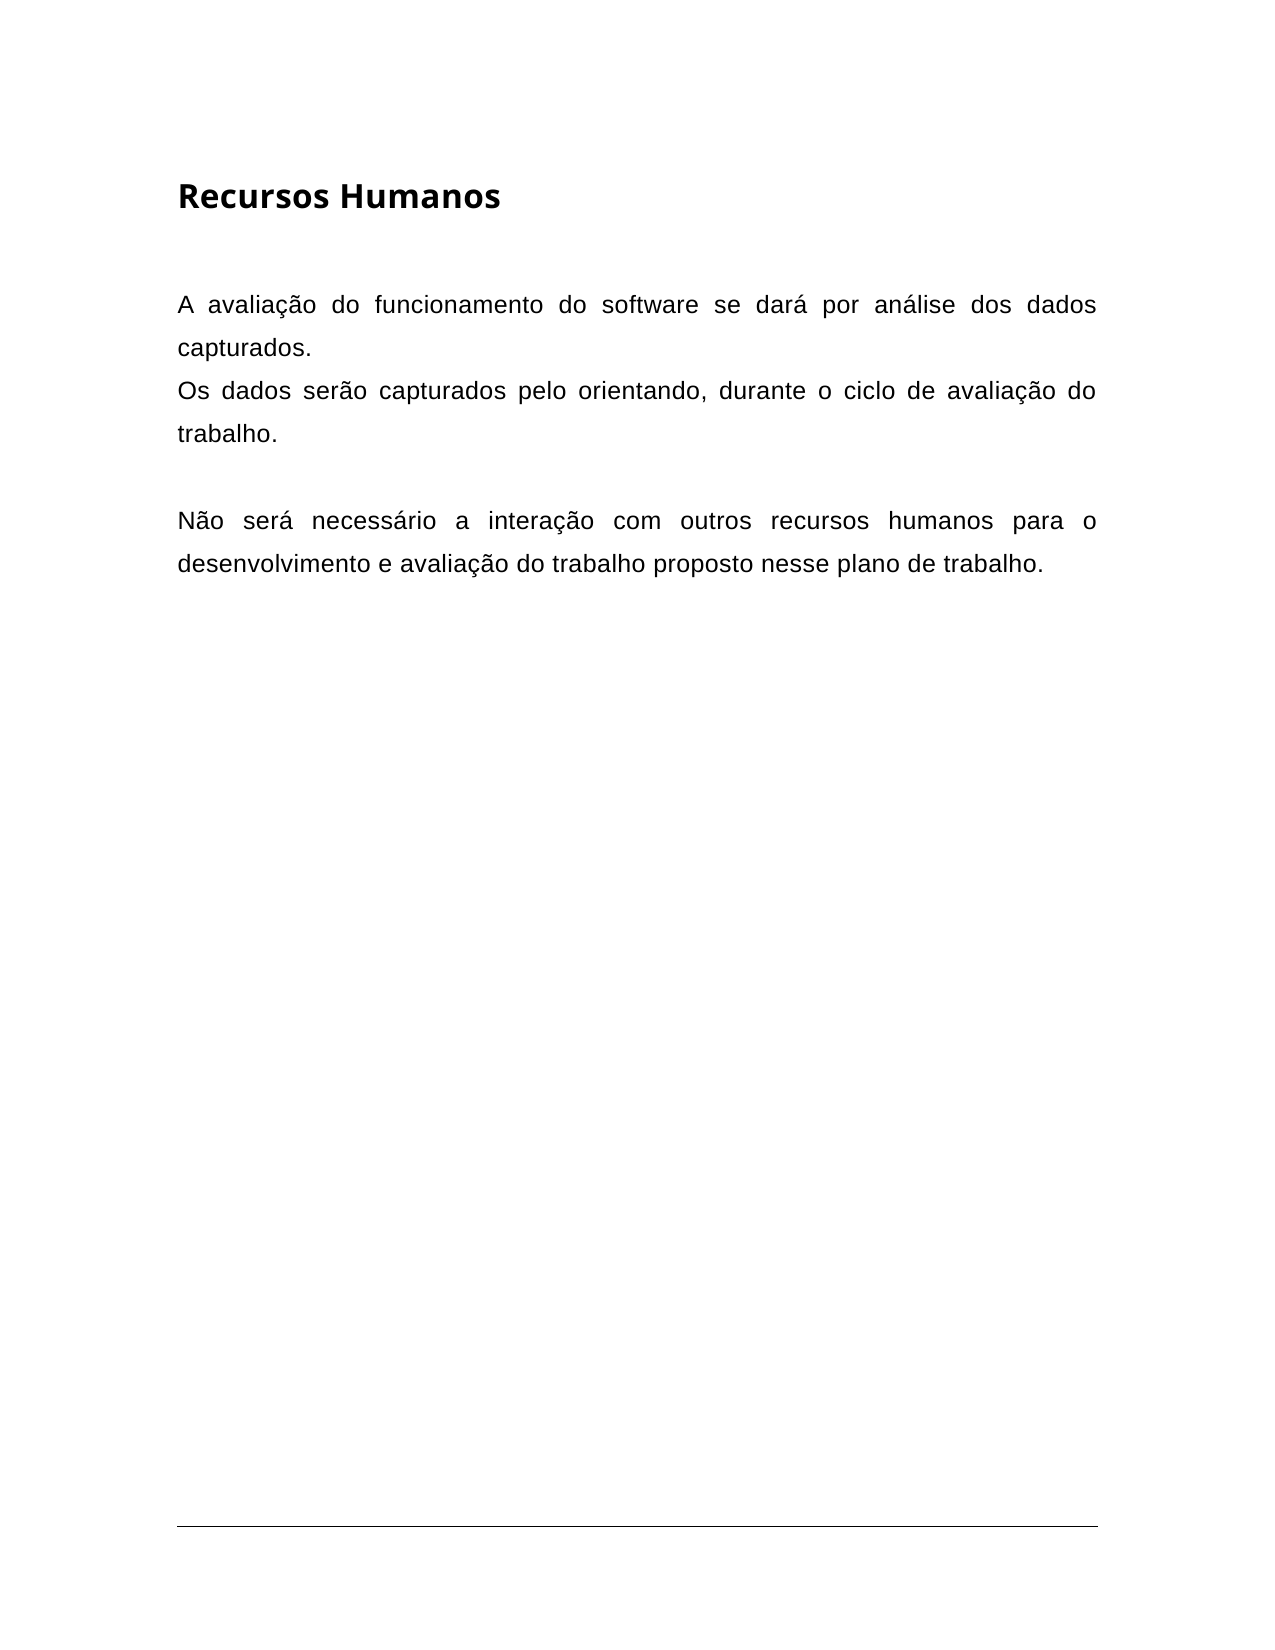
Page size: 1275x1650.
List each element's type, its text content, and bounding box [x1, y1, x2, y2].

text Não será necessário a interação com outros recursos humanos para o desenvolvimento e avaliação do trabalho proposto nesse plano de trabalho. [177, 506, 1098, 578]
subtitle Recursos Humanos [177, 173, 1098, 218]
text Os dados serão capturados pelo orientando, durante o ciclo de avaliação do trabalho. [177, 376, 1098, 448]
text A avaliação do funcionamento do software se dará por análise dos dados capturados. [177, 290, 1098, 362]
